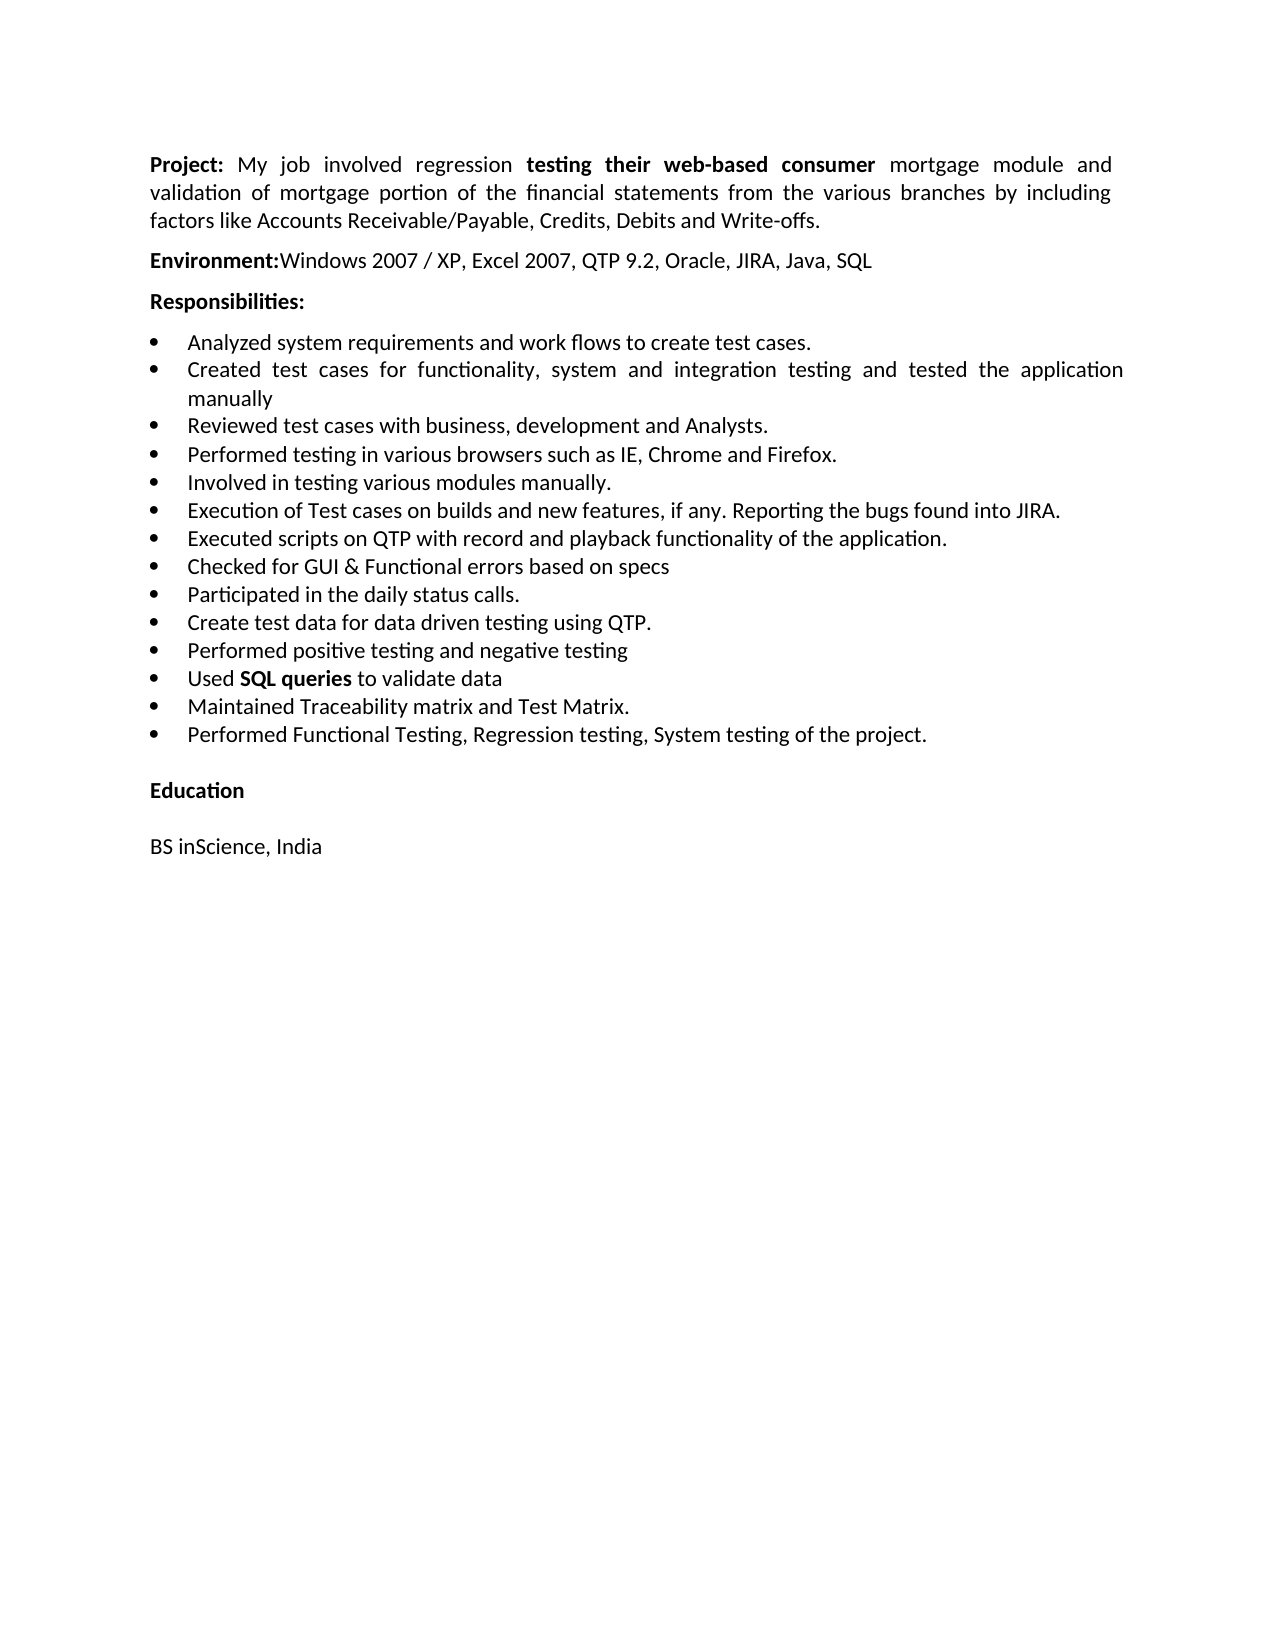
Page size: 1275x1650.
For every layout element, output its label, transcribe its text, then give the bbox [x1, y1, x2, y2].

list Created test cases for functionality, system and integration testing and tested the application manually [150, 356, 1125, 412]
text Education [150, 776, 1125, 804]
text Project: My job involved regression testing their web-based consumer mortgage module and validation of mortgage portion of the financial statements from the various branches by including factors like Accounts Receivable/Payable, Credits, Debits and Write-offs. [150, 150, 1112, 234]
list Performed Functional Testing, Regression testing, System testing of the project. [150, 720, 1125, 748]
list Involved in testing various modules manually. [150, 468, 1125, 496]
text BS inScience, India [150, 832, 1125, 860]
text Responsibilities: [150, 287, 1112, 315]
list Maintained Traceability matrix and Test Matrix. [150, 692, 1125, 720]
list Reviewed test cases with business, development and Analysts. [150, 412, 1125, 440]
list Analyzed system requirements and work flows to create test cases. [150, 328, 1125, 356]
list Used SQL queries to validate data [150, 664, 1125, 692]
list Performed positive testing and negative testing [150, 636, 1125, 664]
list Executed scripts on QTP with record and playback functionality of the application. [150, 524, 1125, 552]
list Performed testing in various browsers such as IE, Chrome and Firefox. [150, 440, 1125, 468]
list Participated in the daily status calls. [150, 580, 1125, 608]
list Checked for GUI & Functional errors based on specs [150, 552, 1125, 580]
text Environment:Windows 2007 / XP, Excel 2007, QTP 9.2, Oracle, JIRA, Java, SQL [150, 247, 1112, 274]
list Execution of Test cases on builds and new features, if any. Reporting the bugs found into JIRA. [150, 496, 1125, 524]
list Create test data for data driven testing using QTP. [150, 608, 1125, 636]
